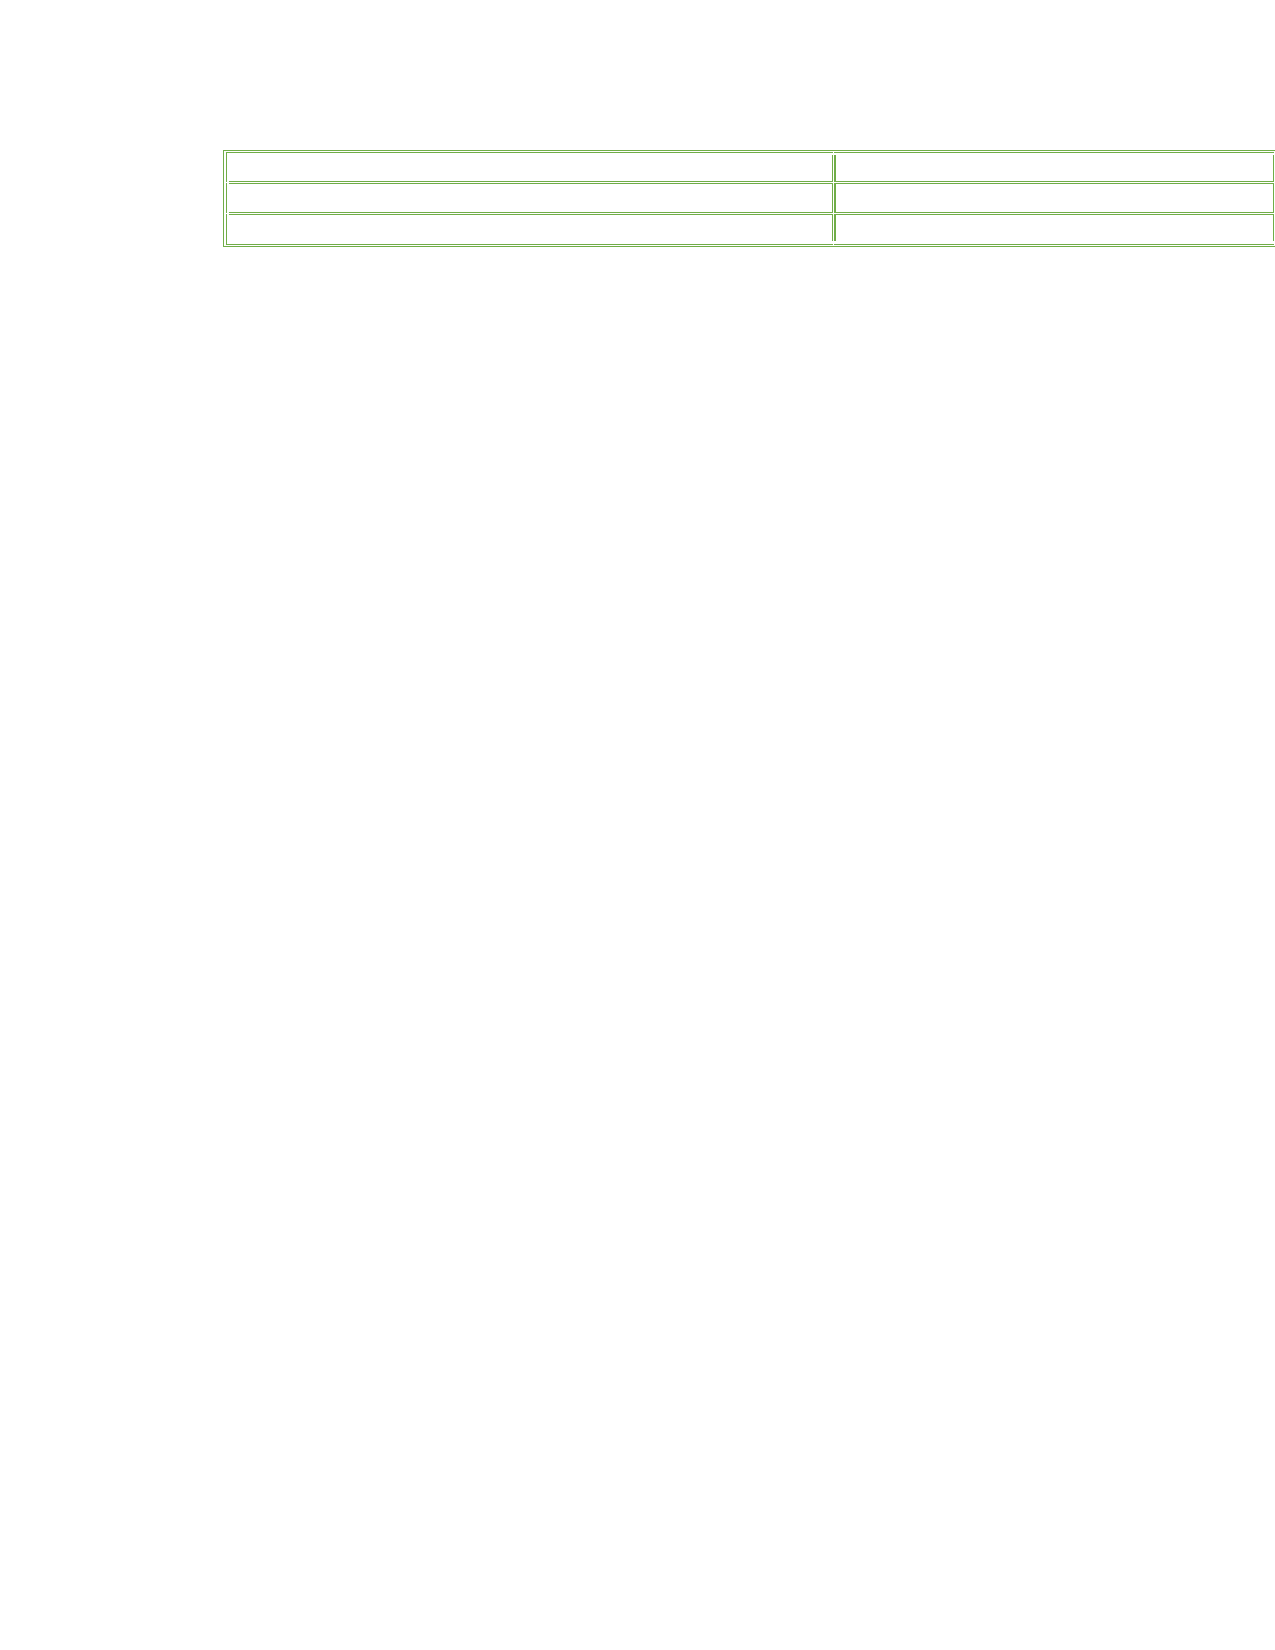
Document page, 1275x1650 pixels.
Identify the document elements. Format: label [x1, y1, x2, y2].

table_cell [836, 184, 1273, 212]
table_header [225, 151, 834, 181]
table_cell [834, 212, 1275, 243]
table_cell [225, 181, 834, 212]
table_header [834, 151, 1275, 181]
table_cell [225, 212, 834, 243]
